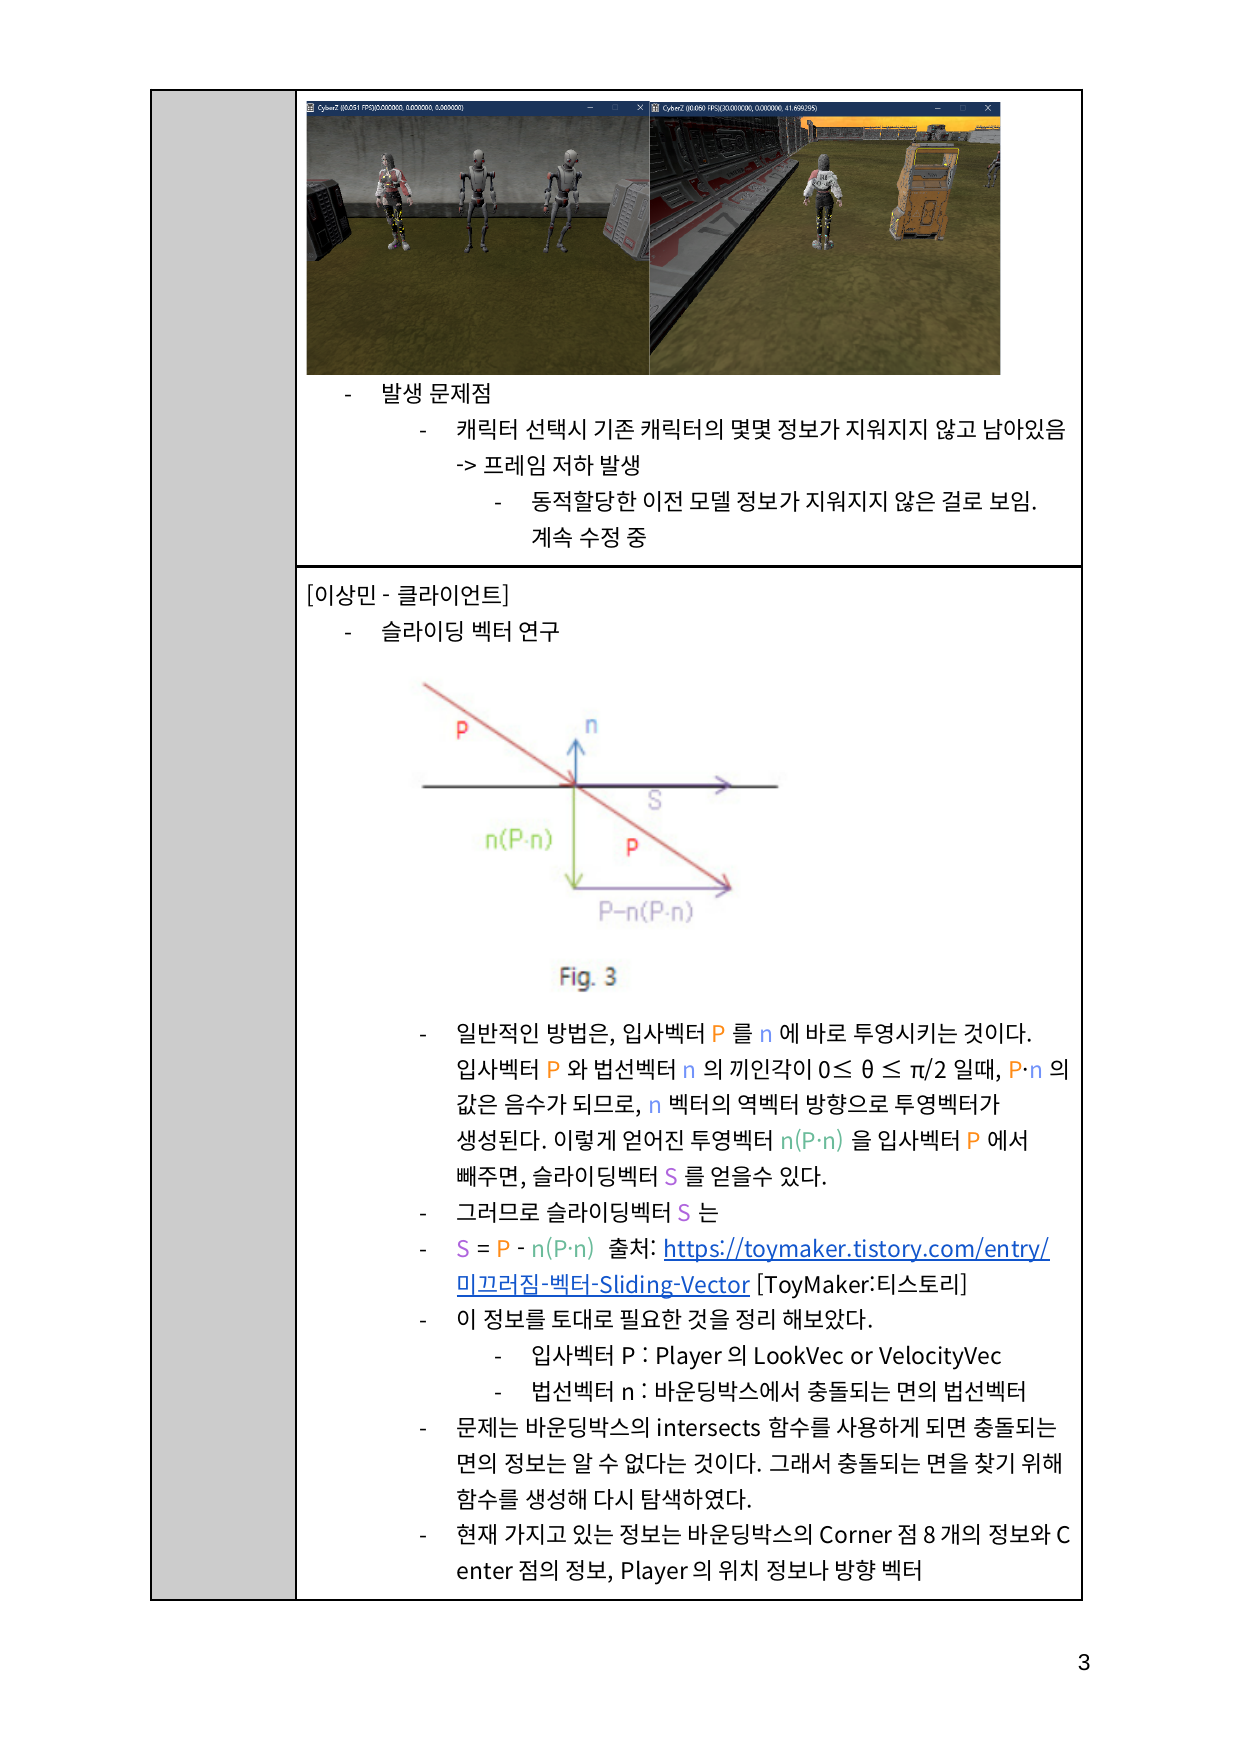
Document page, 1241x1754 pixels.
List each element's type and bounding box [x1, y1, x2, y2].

picture [381, 649, 802, 1014]
table_cell [297, 568, 1081, 1599]
picture [306, 101, 1001, 375]
table_cell [297, 91, 1081, 565]
